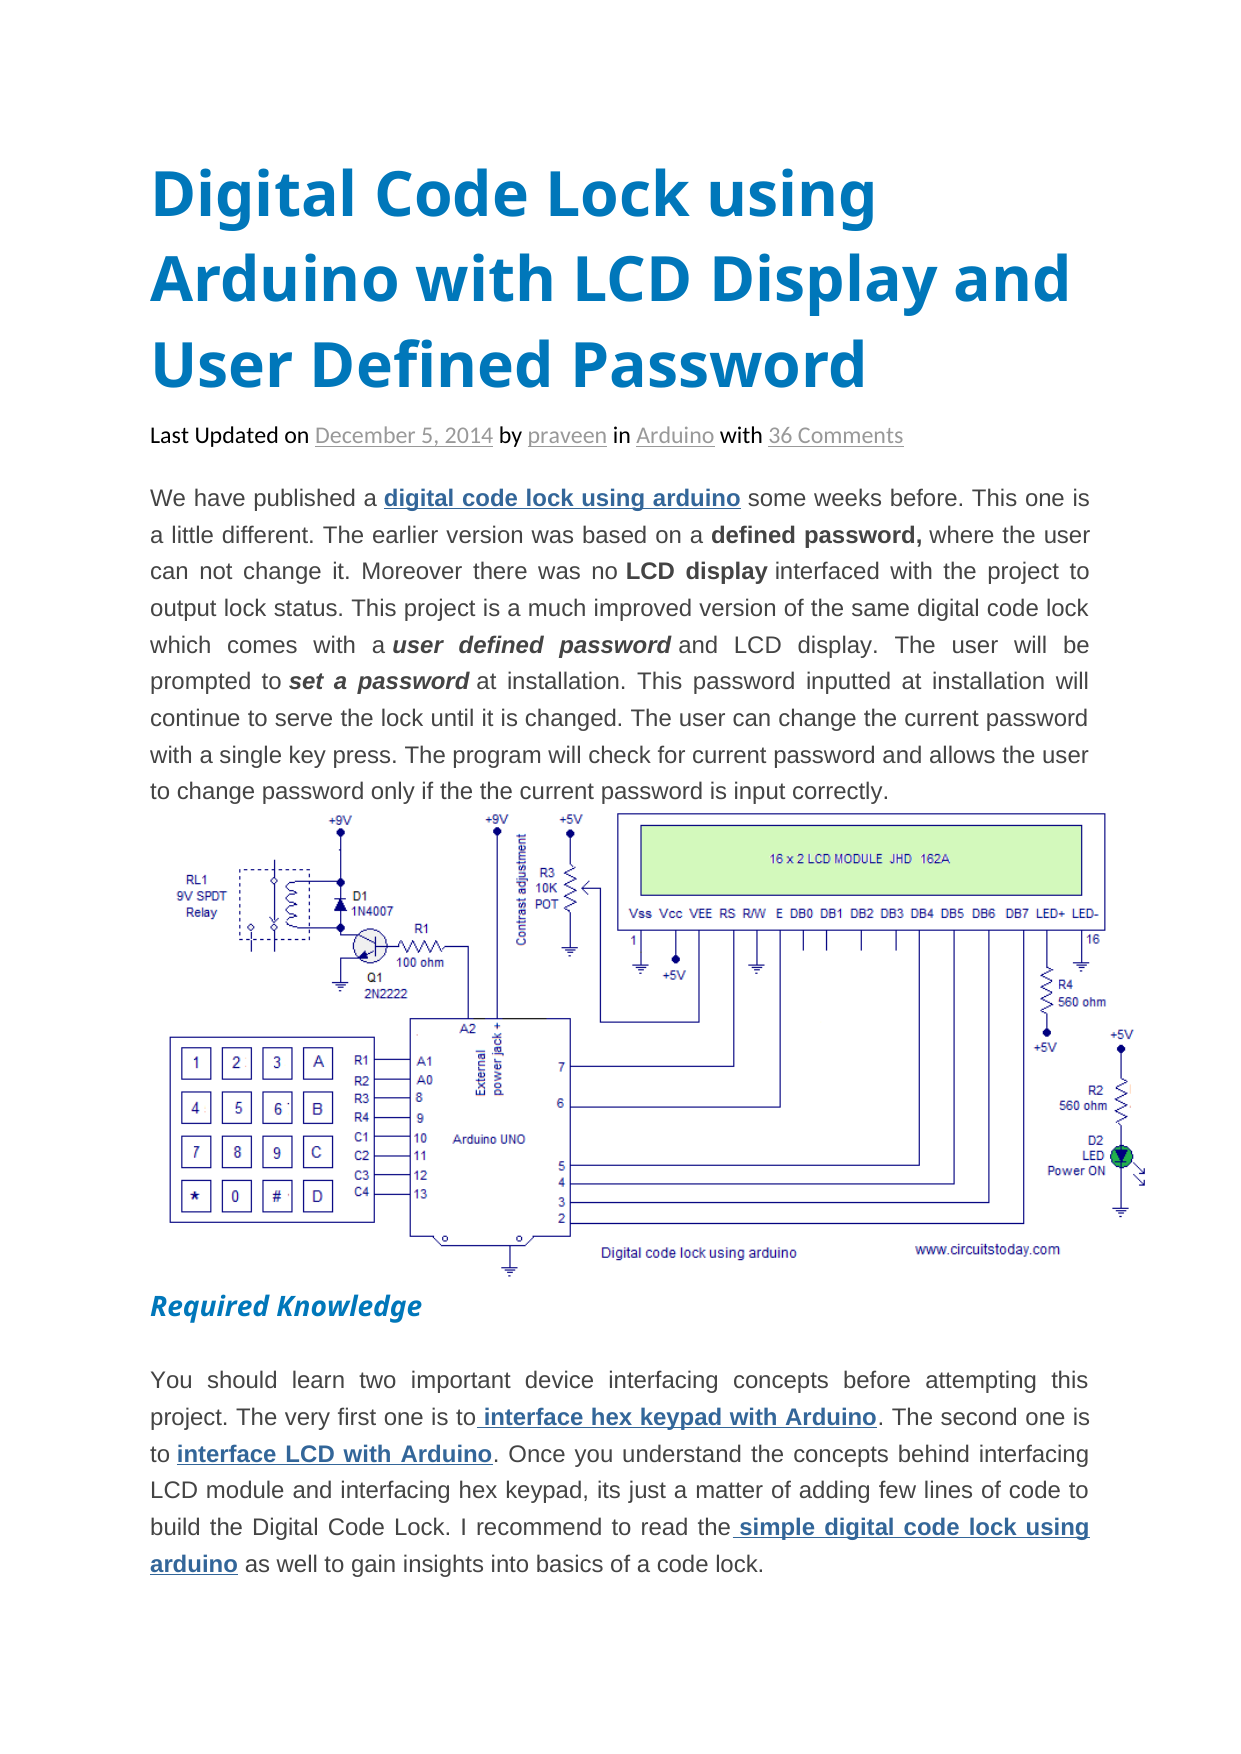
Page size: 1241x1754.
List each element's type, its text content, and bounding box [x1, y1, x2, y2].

text We have published a digital code lock using arduino some weeks before. This one is a little different. The earlier version was based on a defined password, where the user can not change it. Moreover there was no LCD display interfaced with the project to output lock status. This project is a much improved version of the same digital code lock which comes with a user defined password and LCD display. The user will be prompted to set a password at installation. This password inputted at installation will continue to serve the lock until it is changed. The user can change the current password with a single key press. The program will check for current password and allows the user to change password only if the the current password is input correctly. [150, 475, 1090, 804]
subtitle Digital Code Lock using Arduino with LCD Display and User Defined Password [150, 150, 1090, 405]
text Last Updated on December 5, 2014 by praveen in Arduino with 36 Comments [150, 420, 1090, 449]
picture [150, 804, 1160, 1287]
subtitle Required Knowledge [150, 1287, 1090, 1324]
text You should learn two important device interfacing concepts before attempting this project. The very first one is to interface hex keypad with Arduino. The second one is to interface LCD with Arduino. Once you understand the concepts behind interfacing LCD module and interfacing hex keypad, its just a matter of adding few lines of code to build the Digital Code Lock. I recommend to read the simple digital code lock using arduino as well to gain insights into basics of a code lock. [150, 1357, 1090, 1577]
